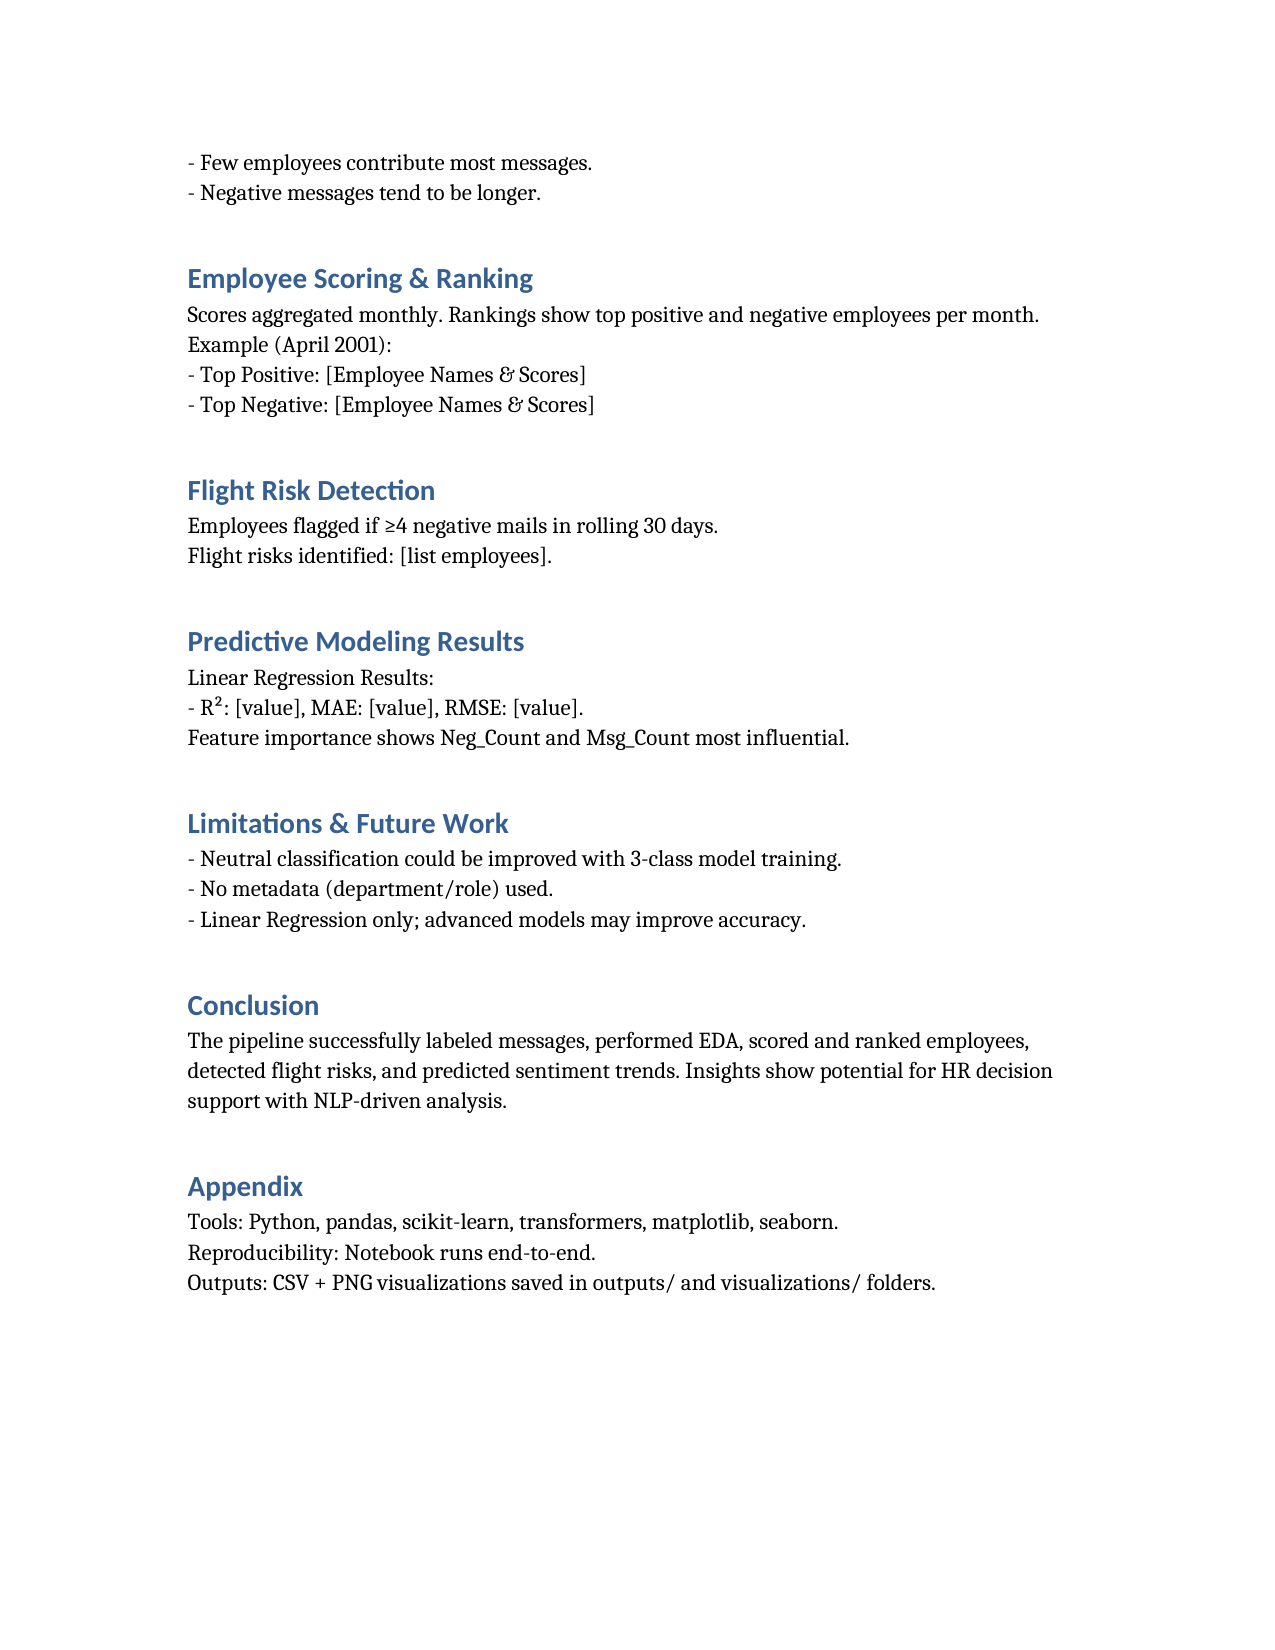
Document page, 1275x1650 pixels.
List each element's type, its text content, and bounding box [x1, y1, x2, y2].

text - Neutral classification could be improved with 3-class model training. - No metadata (department/role) used. - Linear Regression only; advanced models may improve accuracy. [187, 846, 1087, 933]
subtitle Conclusion [187, 987, 1087, 1022]
subtitle Flight Risk Detection [187, 472, 1087, 508]
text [187, 150, 1087, 207]
text Scores aggregated monthly. Rankings show top positive and negative employees per month. Example (April 2001): - Top Positive: [Employee Names & Scores] - Top Negative: [Employee Names & Scores] [187, 301, 1087, 418]
subtitle Limitations & Future Work [187, 805, 1087, 841]
text Tools: Python, pandas, scikit-learn, transformers, matplotlib, seaborn. Reproducibility: Notebook runs end-to-end. Outputs: CSV + PNG visualizations saved in outputs/ and visualizations/ folders. [187, 1209, 1087, 1296]
text The pipeline successfully labeled messages, performed EDA, scored and ranked employees, detected flight risks, and predicted sentiment trends. Insights show potential for HR decision support with NLP-driven analysis. [187, 1028, 1087, 1114]
text Linear Regression Results: - R²: [value], MAE: [value], RMSE: [value]. Feature importance shows Neg_Count and Msg_Count most influential. [187, 664, 1087, 751]
subtitle Predictive Modeling Results [187, 623, 1087, 659]
subtitle Employee Scoring & Ranking [187, 260, 1087, 296]
subtitle Appendix [187, 1168, 1087, 1204]
text Employees flagged if ≥4 negative mails in rolling 30 days. Flight risks identified: [list employees]. [187, 513, 1087, 570]
